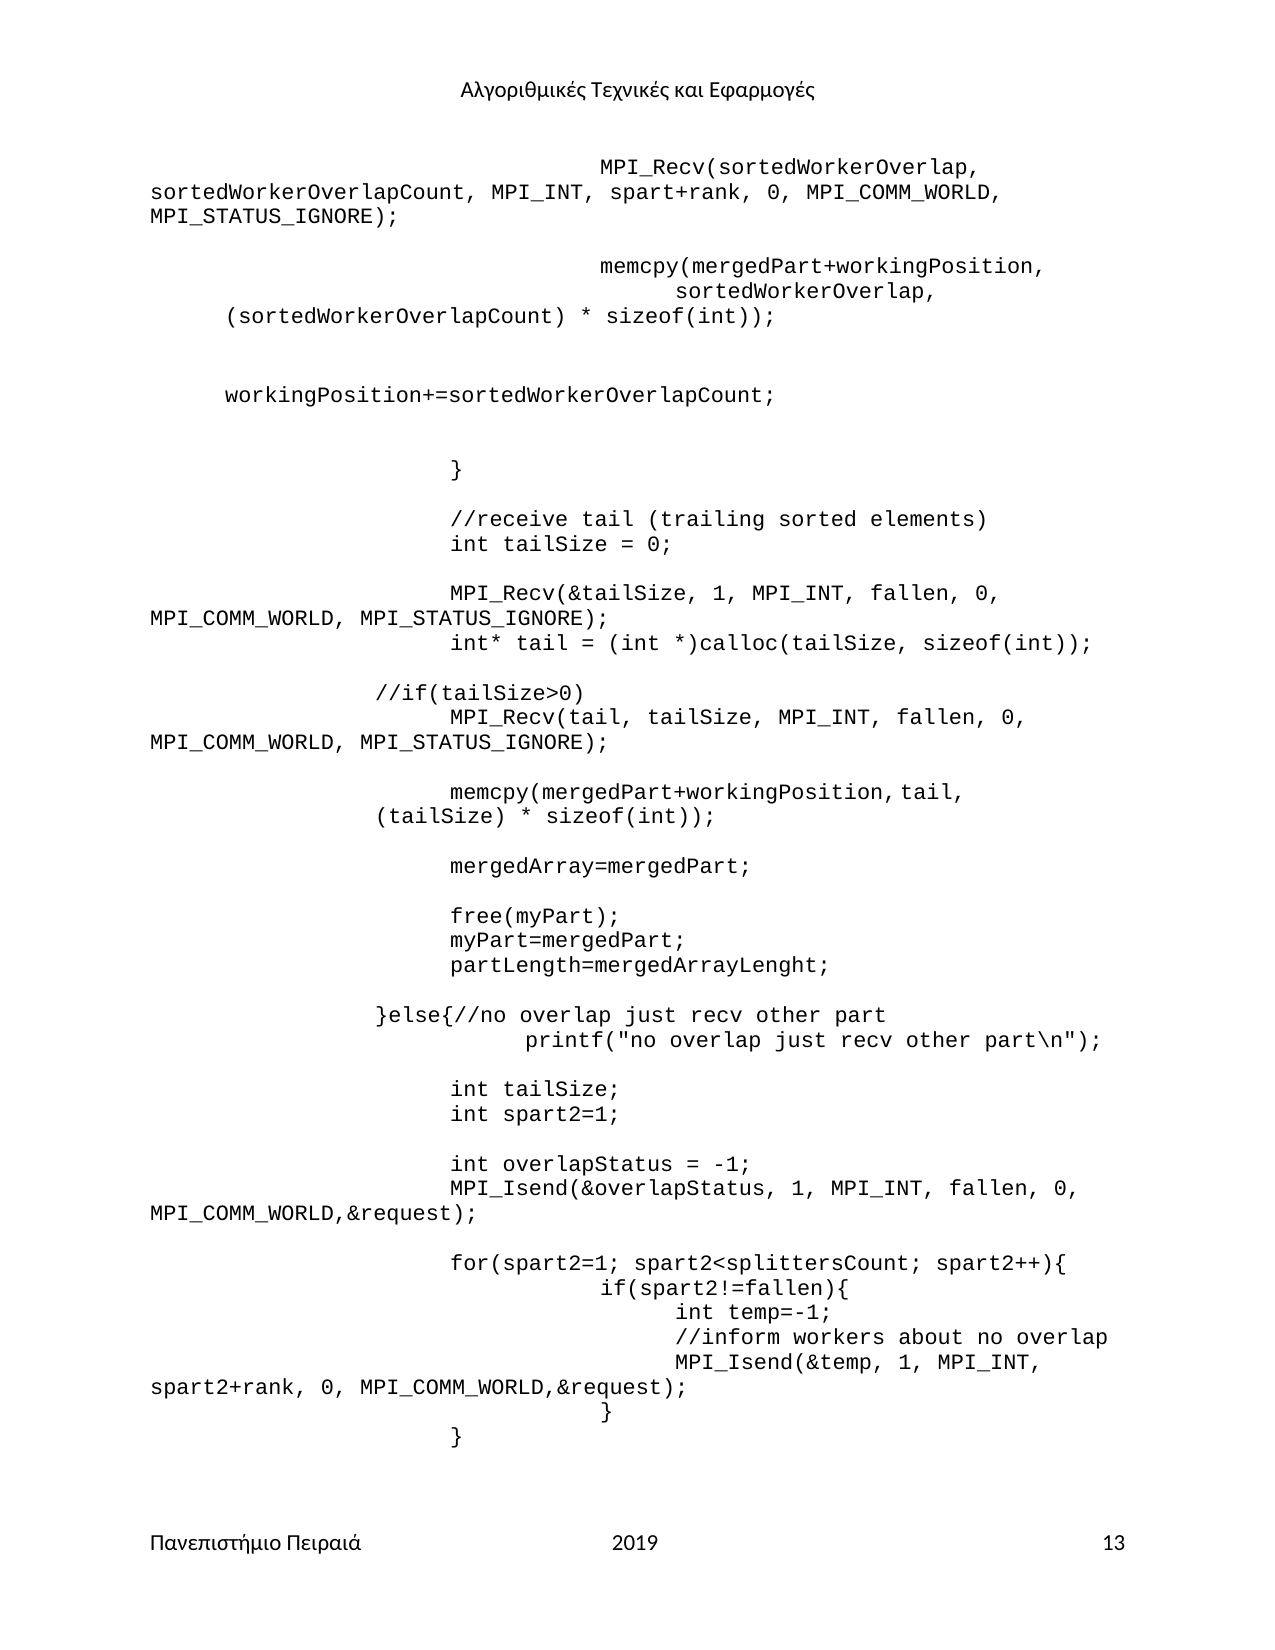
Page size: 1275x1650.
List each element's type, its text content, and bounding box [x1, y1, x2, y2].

text int overlapStatus = -1; [150, 1153, 1125, 1177]
text //inform workers about no overlap [150, 1326, 1125, 1351]
text MPI_Recv(sortedWorkerOverlap, sortedWorkerOverlapCount, MPI_INT, spart+rank, 0, MPI_COMM_WORLD, MPI_STATUS_IGNORE); [150, 156, 1125, 230]
text int temp=-1; [150, 1301, 1125, 1326]
text if(spart2!=fallen){ [150, 1277, 1125, 1301]
text MPI_Recv(&tailSize, 1, MPI_INT, fallen, 0, MPI_COMM_WORLD, MPI_STATUS_IGNORE); [150, 582, 1125, 632]
text int tailSize = 0; [150, 533, 1125, 558]
text free(myPart); [150, 905, 1125, 929]
text MPI_Isend(&temp, 1, MPI_INT, spart2+rank, 0, MPI_COMM_WORLD,&request); [150, 1351, 1125, 1401]
text MPI_Isend(&overlapStatus, 1, MPI_INT, fallen, 0, MPI_COMM_WORLD,&request); [150, 1177, 1125, 1227]
text mergedArray=mergedPart; [150, 855, 1125, 880]
text //if(tailSize>0) [150, 682, 1125, 706]
text int spart2=1; [150, 1103, 1125, 1128]
text memcpy(mergedPart+workingPosition, tail, (tailSize) * sizeof(int)); [150, 781, 1125, 830]
text } [150, 1401, 1125, 1425]
text workingPosition+=sortedWorkerOverlapCount; [150, 354, 1125, 409]
text //receive tail (trailing sorted elements) [150, 508, 1125, 533]
text int* tail = (int *)calloc(tailSize, sizeof(int)); [150, 632, 1125, 657]
text memcpy(mergedPart+workingPosition, sortedWorkerOverlap, (sortedWorkerOverlapCount) * sizeof(int)); [150, 255, 1125, 329]
text for(spart2=1; spart2<splittersCount; spart2++){ [150, 1252, 1125, 1277]
text partLength=mergedArrayLenght; [150, 954, 1125, 979]
text int tailSize; [150, 1078, 1125, 1103]
text } [150, 458, 1125, 483]
text myPart=mergedPart; [150, 929, 1125, 954]
text }else{//no overlap just recv other part [150, 1004, 1125, 1029]
text MPI_Recv(tail, tailSize, MPI_INT, fallen, 0, MPI_COMM_WORLD, MPI_STATUS_IGNORE); [150, 706, 1125, 756]
text printf("no overlap just recv other part\n"); [150, 1029, 1125, 1053]
text } [150, 1425, 1125, 1450]
